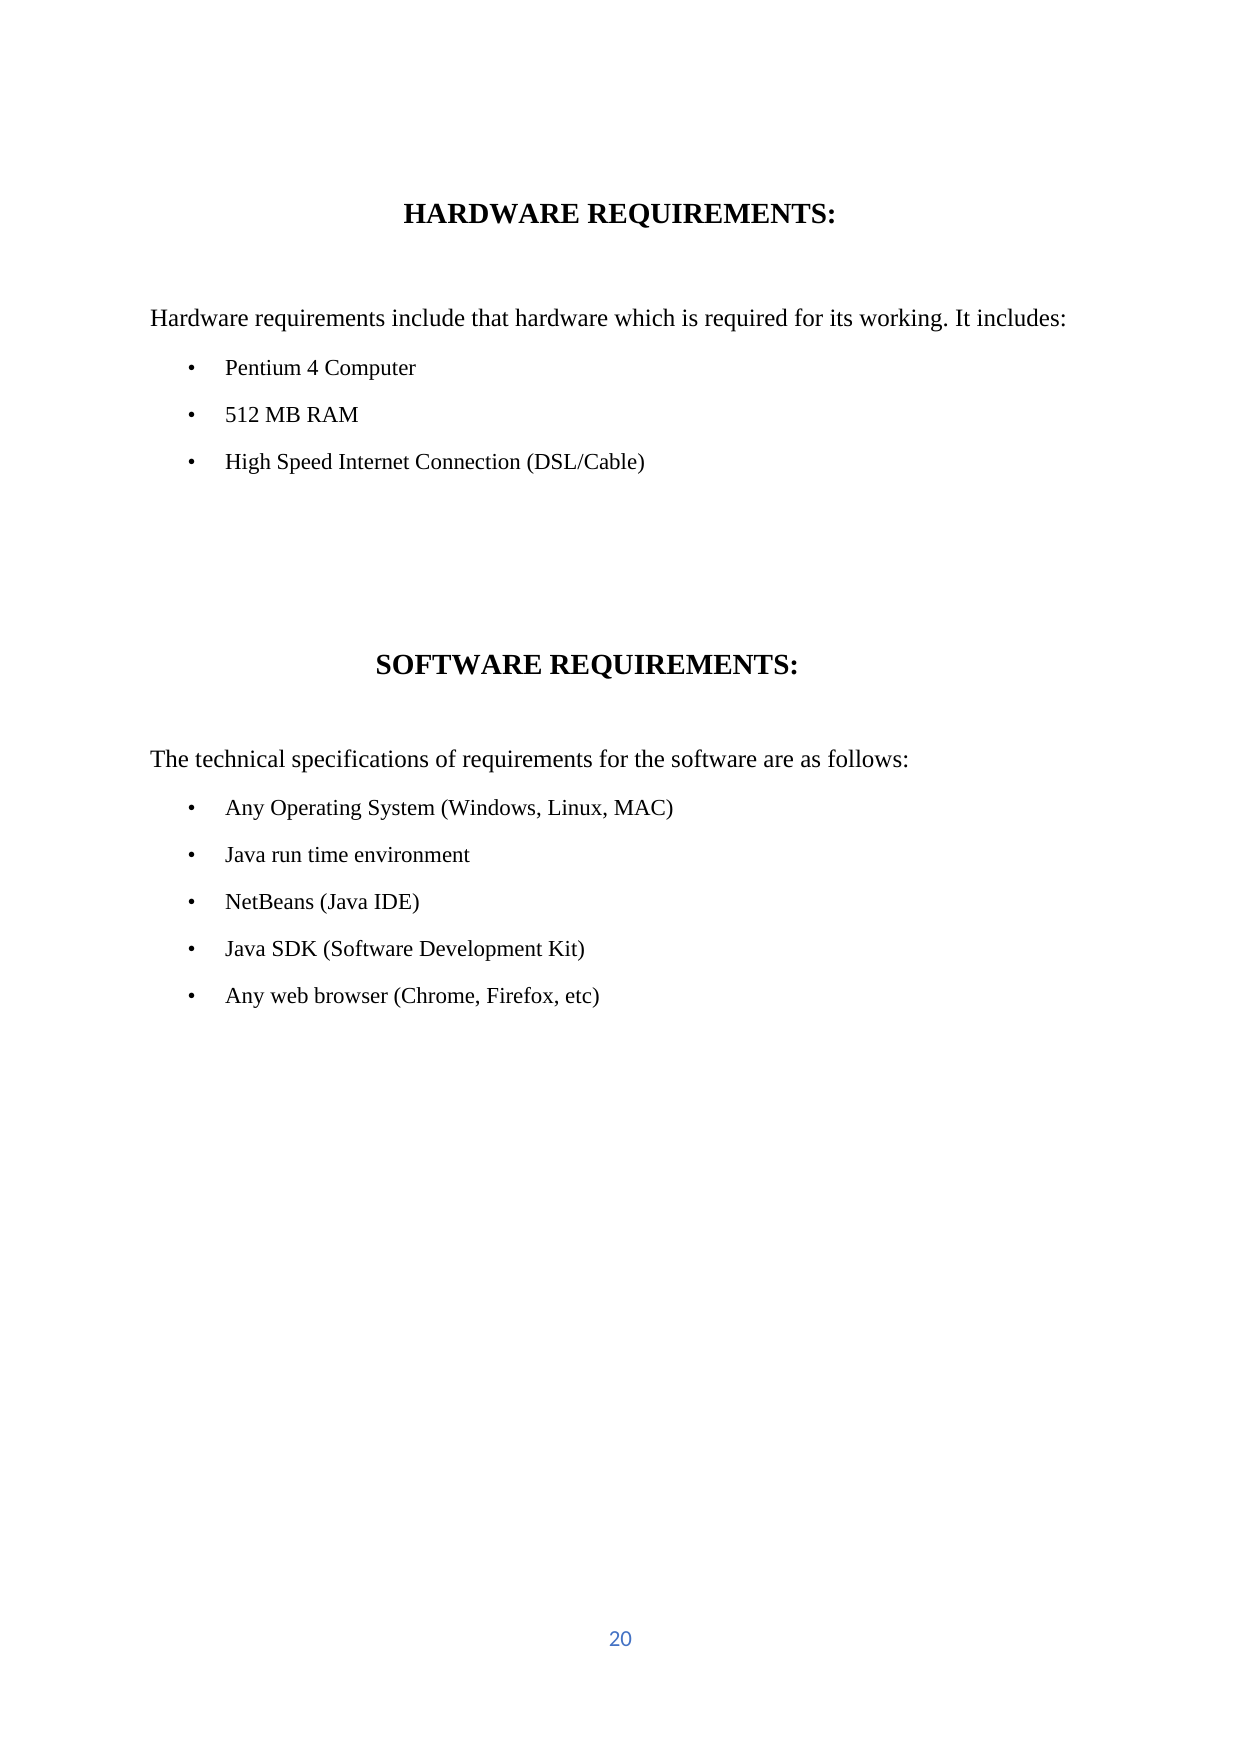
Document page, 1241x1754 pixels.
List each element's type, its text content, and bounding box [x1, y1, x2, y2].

text SOFTWARE REQUIREMENTS: [150, 647, 1090, 722]
text The technical specifications of requirements for the software are as follows: [150, 744, 1090, 772]
list Any Operating System (Windows, Linux, MAC) [187, 794, 1090, 821]
list Pentium 4 Computer [187, 354, 1090, 380]
list NetBeans (Java IDE) [187, 888, 1090, 915]
list High Speed Internet Connection (DSL/Cable) [187, 448, 1090, 474]
list Java run time environment [187, 841, 1090, 868]
list Java SDK (Software Development Kit) [187, 935, 1090, 962]
text Hardware requirements include that hardware which is required for its working. It includes: [150, 303, 1090, 332]
list 512 MB RAM [187, 401, 1090, 427]
list Any web browser (Chrome, Firefox, etc) [187, 982, 1090, 1009]
text HARDWARE REQUIREMENTS: [150, 196, 1090, 229]
